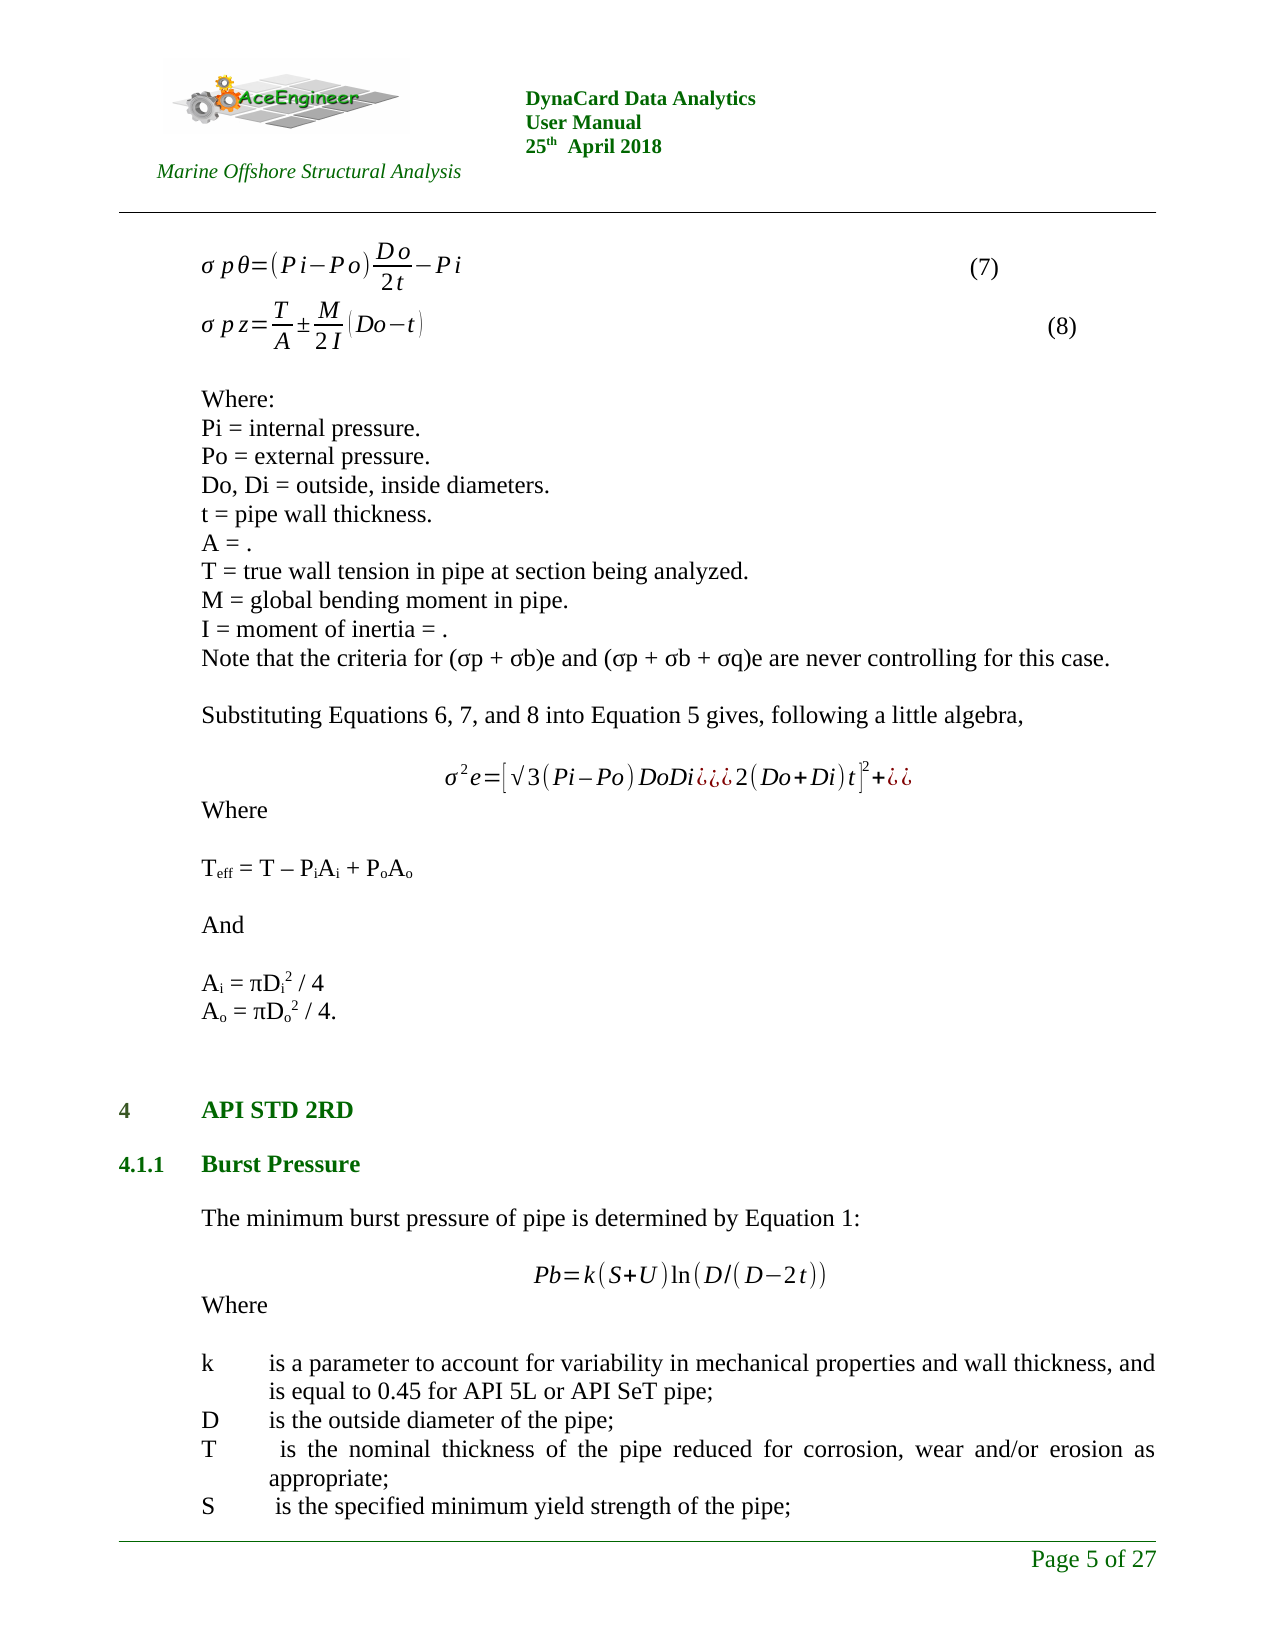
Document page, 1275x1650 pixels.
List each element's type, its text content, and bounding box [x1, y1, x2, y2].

text k is a parameter to account for variability in mechanical properties and wall thickness, and is equal to 0.45 for API 5L or API SeT pipe; [201, 1348, 1156, 1405]
text I = moment of inertia = . [201, 614, 1156, 643]
picture [163, 58, 410, 134]
text t = pipe wall thickness. [201, 499, 1156, 528]
text Ai = πDi2 / 4 [201, 968, 1156, 996]
text Teff = T – PiAi + PoAo [201, 853, 1156, 881]
subtitle Burst Pressure [118, 1149, 1156, 1178]
text Substituting Equations 6, 7, and 8 into Equation 5 gives, following a little algebra, [201, 700, 1156, 729]
text Where: [201, 384, 1156, 413]
text Where [201, 795, 1156, 824]
text The minimum burst pressure of pipe is determined by Equation 1: [201, 1203, 1156, 1231]
text D is the outside diameter of the pipe; [201, 1405, 1156, 1434]
text Do, Di = outside, inside diameters. [201, 470, 1156, 499]
text (8) [201, 296, 1156, 355]
text Note that the criteria for (σp + σb)e and (σp + σb + σq)e are never controlling for this case. [201, 643, 1156, 671]
text T is the nominal thickness of the pipe reduced for corrosion, wear and/or erosion as appropriate; [201, 1434, 1156, 1491]
text And [201, 910, 1156, 939]
text Po = external pressure. [201, 441, 1156, 470]
text S is the specified minimum yield strength of the pipe; [201, 1491, 1156, 1520]
text M = global bending moment in pipe. [201, 585, 1156, 614]
text A = . [201, 528, 1156, 556]
text Pi = internal pressure. [201, 413, 1156, 441]
text T = true wall tension in pipe at section being analyzed. [201, 556, 1156, 585]
text (7) [201, 237, 1156, 296]
subtitle API STD 2RD [118, 1095, 1156, 1124]
text Ao = πDo2 / 4. [201, 996, 1156, 1025]
text Where [201, 1290, 1156, 1319]
